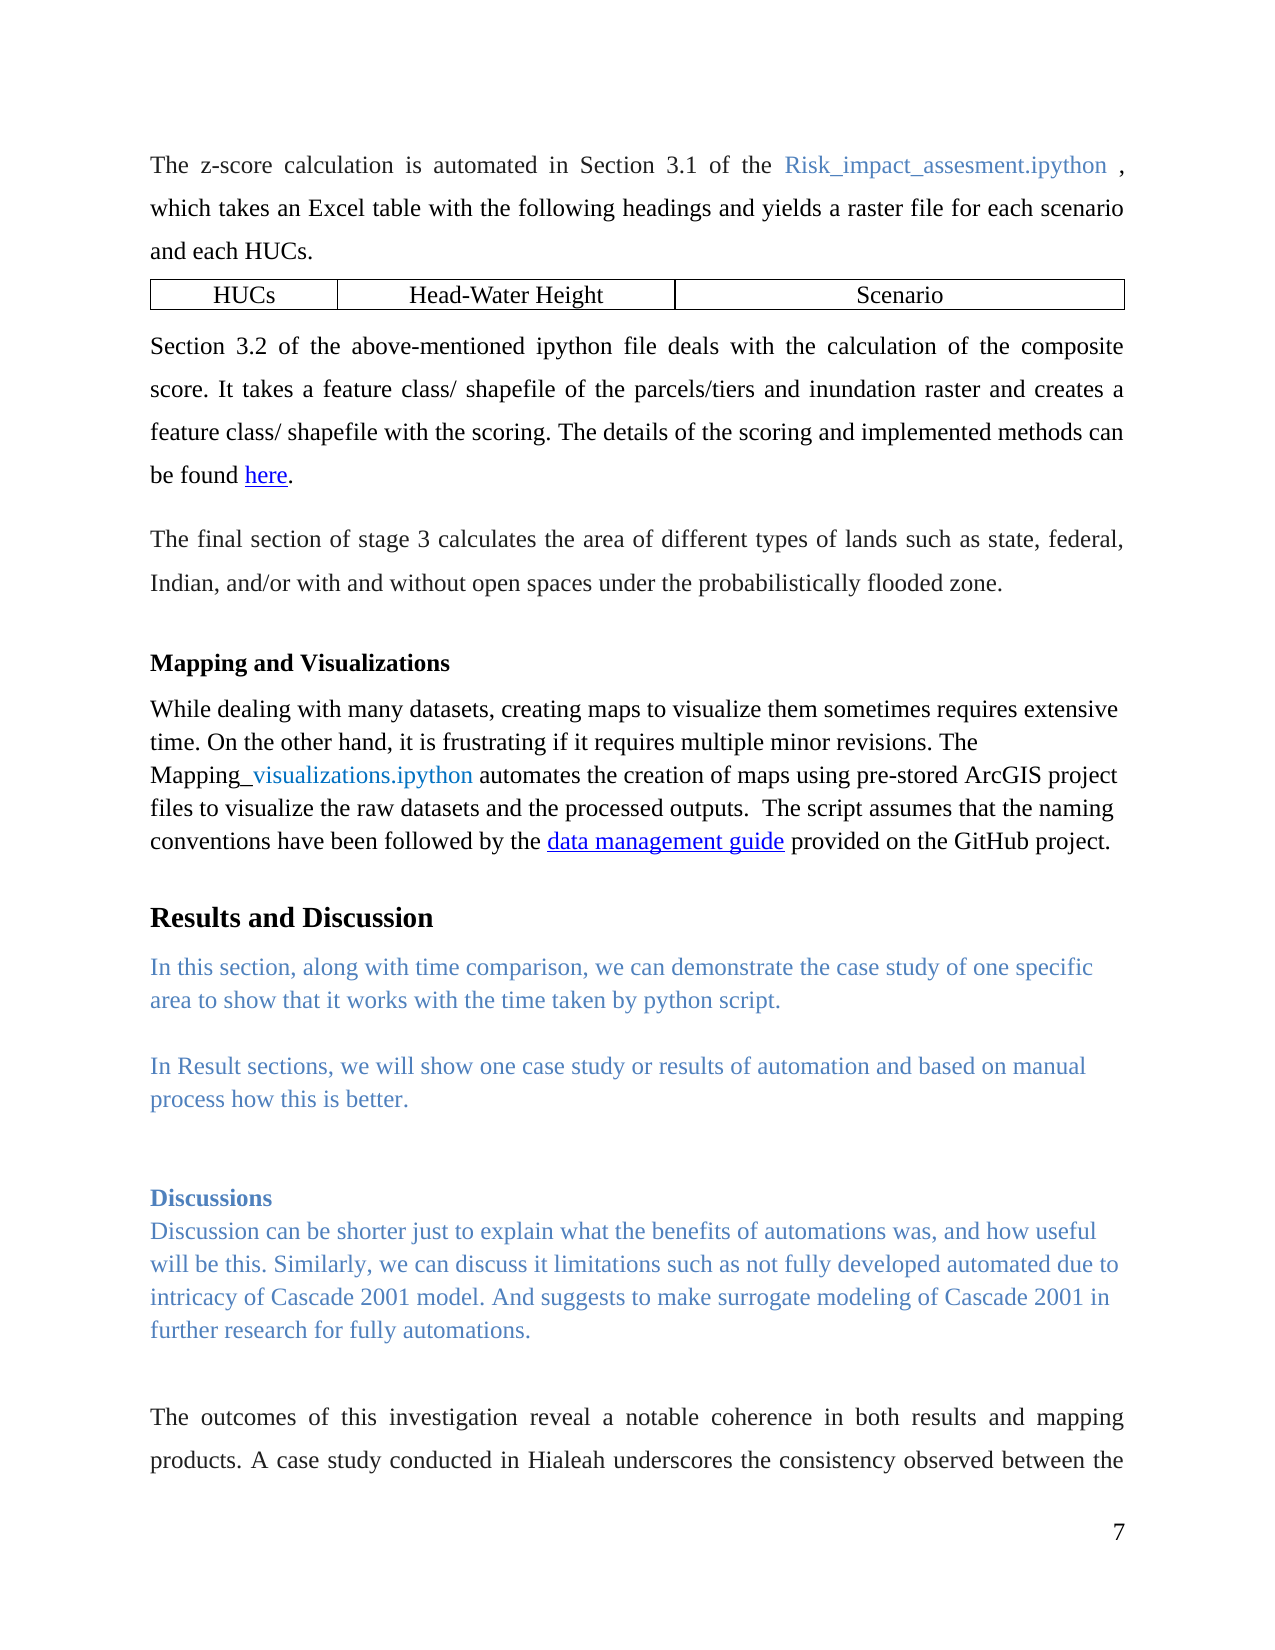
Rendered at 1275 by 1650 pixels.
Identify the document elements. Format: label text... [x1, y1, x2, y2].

table_header Scenario [676, 280, 1124, 309]
text In this section, along with time comparison, we can demonstrate the case study of one specific area to show that it works with the time taken by python script. [150, 952, 1125, 1013]
table_header Head-Water Height [338, 280, 674, 309]
subtitle Mapping and Visualizations [150, 648, 1125, 677]
table_header HUCs [151, 280, 337, 309]
text In Result sections, we will show one case study or results of automation and based on manual process how this is better. [150, 1051, 1125, 1112]
text The z-score calculation is automated in Section 3.1 of the Risk_impact_assesment.ipython , which takes an Excel table with the following headings and yields a raster file for each scenario and each HUCs. [150, 150, 1125, 265]
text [150, 1402, 1125, 1474]
text The final section of stage 3 calculates the area of different types of lands such as state, federal, Indian, and/or with and without open spaces under the probabilistically flooded zone. [150, 524, 1125, 596]
text Discussions [150, 1183, 1125, 1212]
text Discussion can be shorter just to explain what the benefits of automations was, and how useful will be this. Similarly, we can discuss it limitations such as not fully developed automated due to intricacy of Cascade 2001 model. And suggests to make surrogate modeling of Cascade 2001 in further research for fully automations. [150, 1216, 1125, 1344]
text While dealing with many datasets, creating maps to visualize them sometimes requires extensive time. On the other hand, it is frustrating if it requires multiple minor revisions. The Mapping_visualizations.ipython automates the creation of maps using pre-stored ArcGIS project files to visualize the raw datasets and the processed outputs. The script assumes that the naming conventions have been followed by the data management guide provided on the GitHub project. [150, 694, 1125, 855]
text Section 3.2 of the above-mentioned ipython file deals with the calculation of the composite score. It takes a feature class/ shapefile of the parcels/tiers and inundation raster and creates a feature class/ shapefile with the scoring. The details of the scoring and implemented methods can be found here. [150, 331, 1125, 489]
subtitle Results and Discussion [150, 901, 1125, 934]
